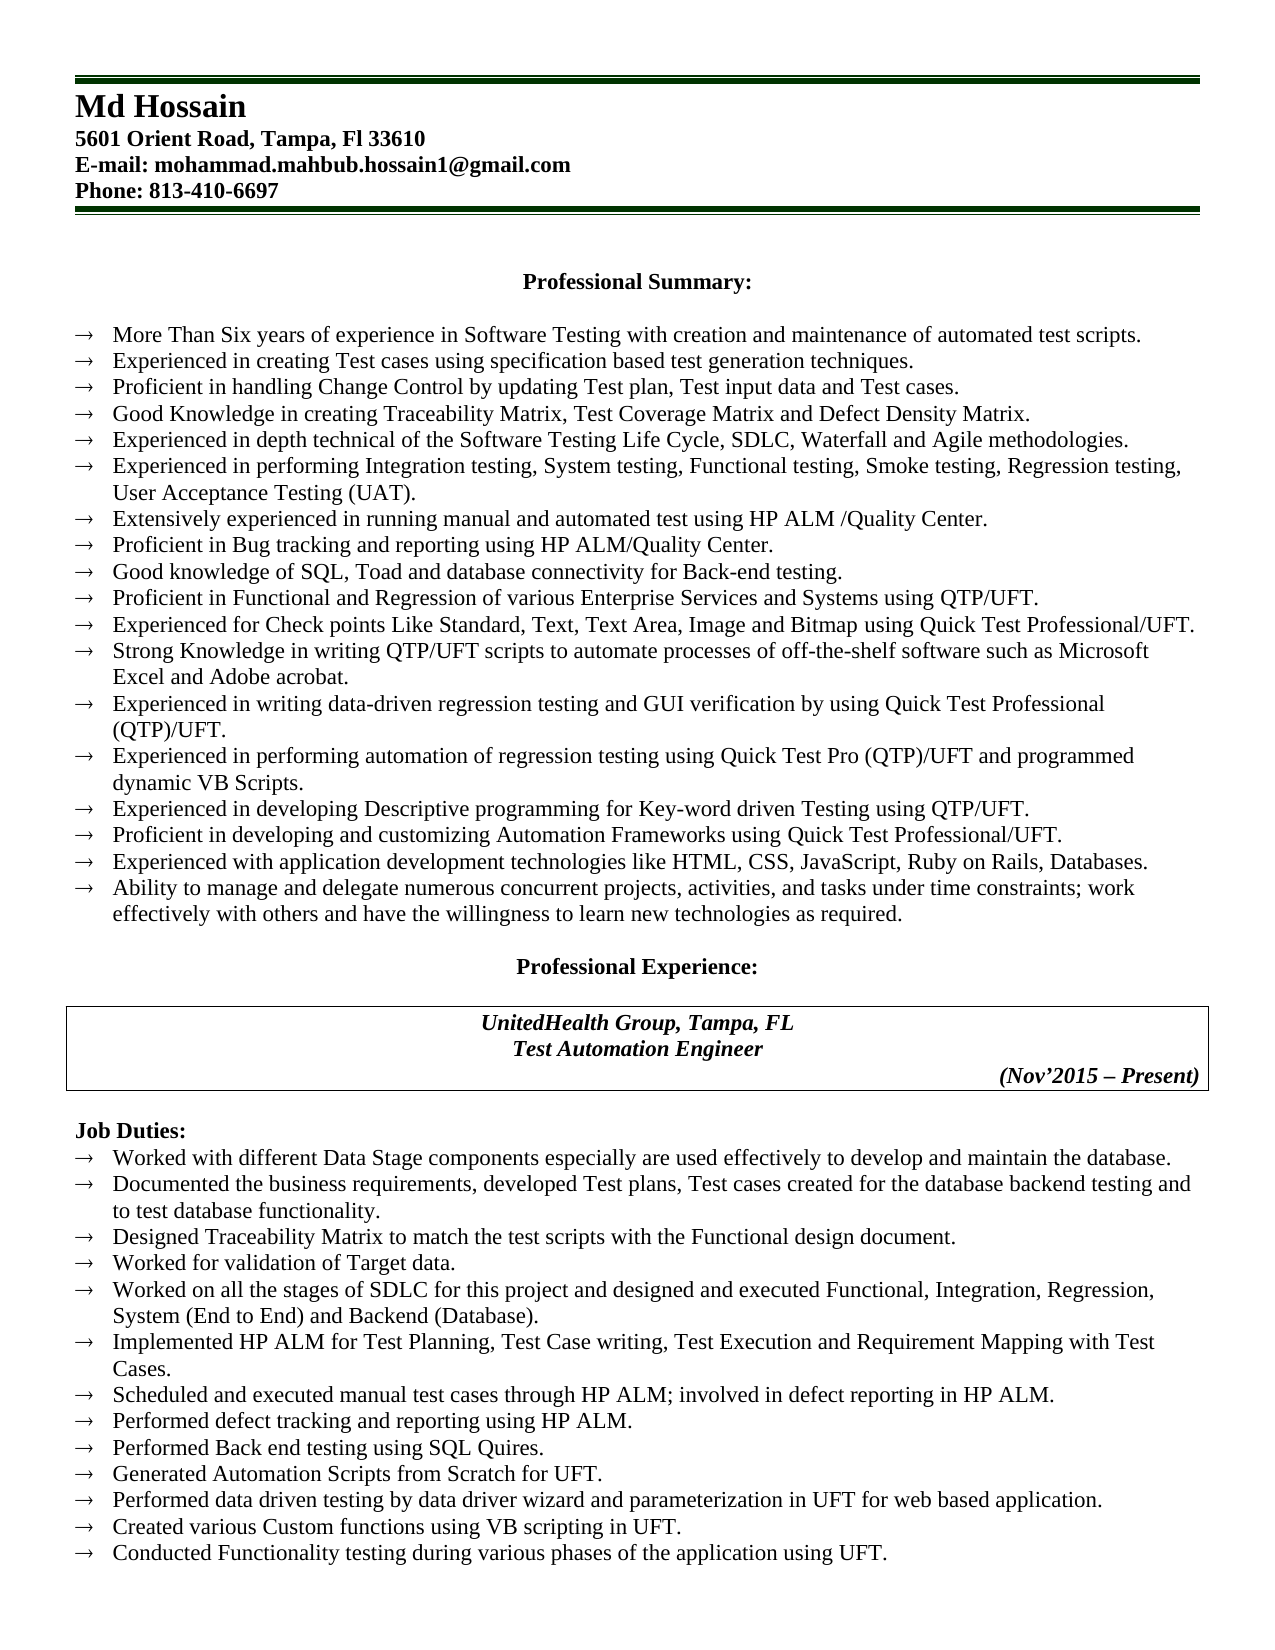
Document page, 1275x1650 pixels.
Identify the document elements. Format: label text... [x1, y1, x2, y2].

list Experienced in performing automation of regression testing using Quick Test Pro (QTP)/UFT and programmed dynamic VB Scripts. [75, 742, 1200, 795]
list Experienced for Check points Like Standard, Text, Text Area, Image and Bitmap using Quick Test Professional/UFT. [75, 611, 1200, 637]
list Experienced in depth technical of the Software Testing Life Cycle, SDLC, Waterfall and Agile methodologies. [75, 426, 1200, 452]
list Performed data driven testing by data driver wizard and parameterization in UFT for web based application. [75, 1487, 1200, 1513]
list Good knowledge of SQL, Toad and database connectivity for Back-end testing. [75, 558, 1200, 584]
list Performed defect tracking and reporting using HP ALM. [75, 1407, 1200, 1434]
text Phone: 813-410-6697 [75, 166, 1200, 206]
list Extensively experienced in running manual and automated test using HP ALM /Quality Center. [75, 505, 1200, 532]
list Experienced in creating Test cases using specification based test generation techniques. [75, 347, 1200, 373]
list Ability to manage and delegate numerous concurrent projects, activities, and tasks under time constraints; work effectively with others and have the willingness to learn new technologies as required. [75, 874, 1200, 927]
list Experienced in developing Descriptive programming for Key-word driven Testing using QTP/UFT. [75, 795, 1200, 821]
list Conducted Functionality testing during various phases of the application using UFT. [75, 1539, 1200, 1566]
text Job Duties: [75, 1118, 1200, 1144]
list Proficient in developing and customizing Automation Frameworks using Quick Test Professional/UFT. [75, 821, 1200, 848]
list Generated Automation Scripts from Scratch for UFT. [75, 1460, 1200, 1487]
text UnitedHealth Group, Tampa, FL [67, 1007, 1208, 1035]
list Designed Traceability Matrix to match the test scripts with the Functional design document. [75, 1223, 1200, 1249]
list Implemented HP ALM for Test Planning, Test Case writing, Test Execution and Requirement Mapping with Test Cases. [75, 1328, 1200, 1381]
list Good Knowledge in creating Traceability Matrix, Test Coverage Matrix and Defect Density Matrix. [75, 400, 1200, 426]
list Worked on all the stages of SDLC for this project and designed and executed Functional, Integration, Regression, System (End to End) and Backend (Database). [75, 1276, 1200, 1328]
text Professional Summary: [75, 268, 1200, 294]
text Test Automation Engineer [75, 1035, 1200, 1059]
text 5601 Orient Road, Tampa, Fl 33610 [75, 125, 1200, 151]
list Worked for validation of Target data. [75, 1249, 1200, 1276]
list Performed Back end testing using SQL Quires. [75, 1434, 1200, 1460]
list Experienced in writing data-driven regression testing and GUI verification by using Quick Test Professional (QTP)/UFT. [75, 690, 1200, 742]
text (Nov’2015 – Present) [67, 1059, 1208, 1090]
text E-mail: mohammad.mahbub.hossain1@gmail.com [75, 151, 1200, 166]
text Md Hossain [75, 84, 1200, 125]
list Worked with different Data Stage components especially are used effectively to develop and maintain the database. [75, 1144, 1200, 1170]
list More Than Six years of experience in Software Testing with creation and maintenance of automated test scripts. [75, 321, 1200, 347]
list Strong Knowledge in writing QTP/UFT scripts to automate processes of off-the-shelf software such as Microsoft Excel and Adobe acrobat. [75, 637, 1200, 690]
list Proficient in handling Change Control by updating Test plan, Test input data and Test cases. [75, 373, 1200, 400]
list Documented the business requirements, developed Test plans, Test cases created for the database backend testing and to test database functionality. [75, 1170, 1200, 1223]
list Proficient in Functional and Regression of various Enterprise Services and Systems using QTP/UFT. [75, 584, 1200, 611]
text Professional Experience: [75, 953, 1200, 979]
list Experienced with application development technologies like HTML, CSS, JavaScript, Ruby on Rails, Databases. [75, 848, 1200, 874]
list Scheduled and executed manual test cases through HP ALM; involved in defect reporting in HP ALM. [75, 1381, 1200, 1407]
list Experienced in performing Integration testing, System testing, Functional testing, Smoke testing, Regression testing, User Acceptance Testing (UAT). [75, 452, 1200, 505]
list Created various Custom functions using VB scripting in UFT. [75, 1513, 1200, 1539]
list Proficient in Bug tracking and reporting using HP ALM/Quality Center. [75, 532, 1200, 558]
